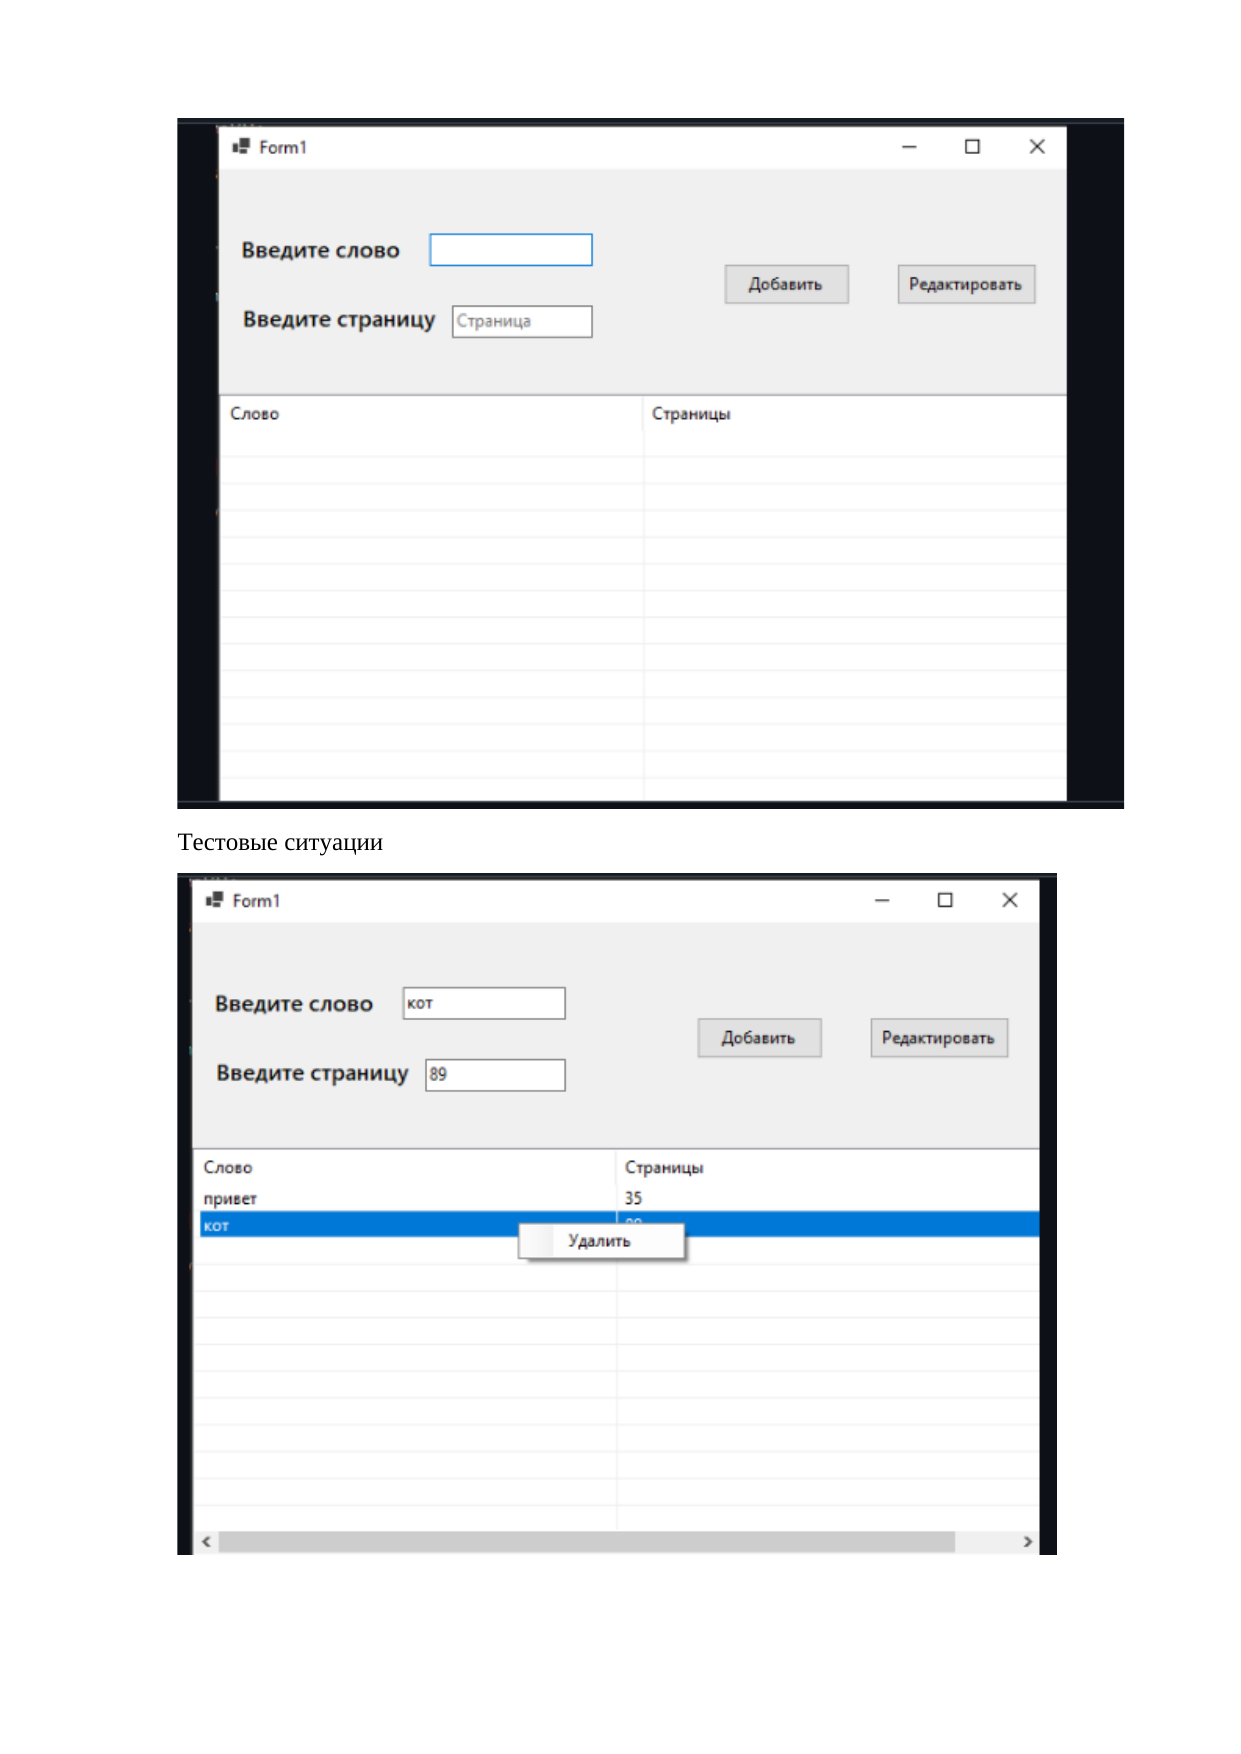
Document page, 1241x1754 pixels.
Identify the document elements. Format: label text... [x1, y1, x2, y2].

text Тестовые ситуации [177, 827, 1152, 856]
picture [177, 118, 1125, 809]
picture [177, 873, 1057, 1555]
